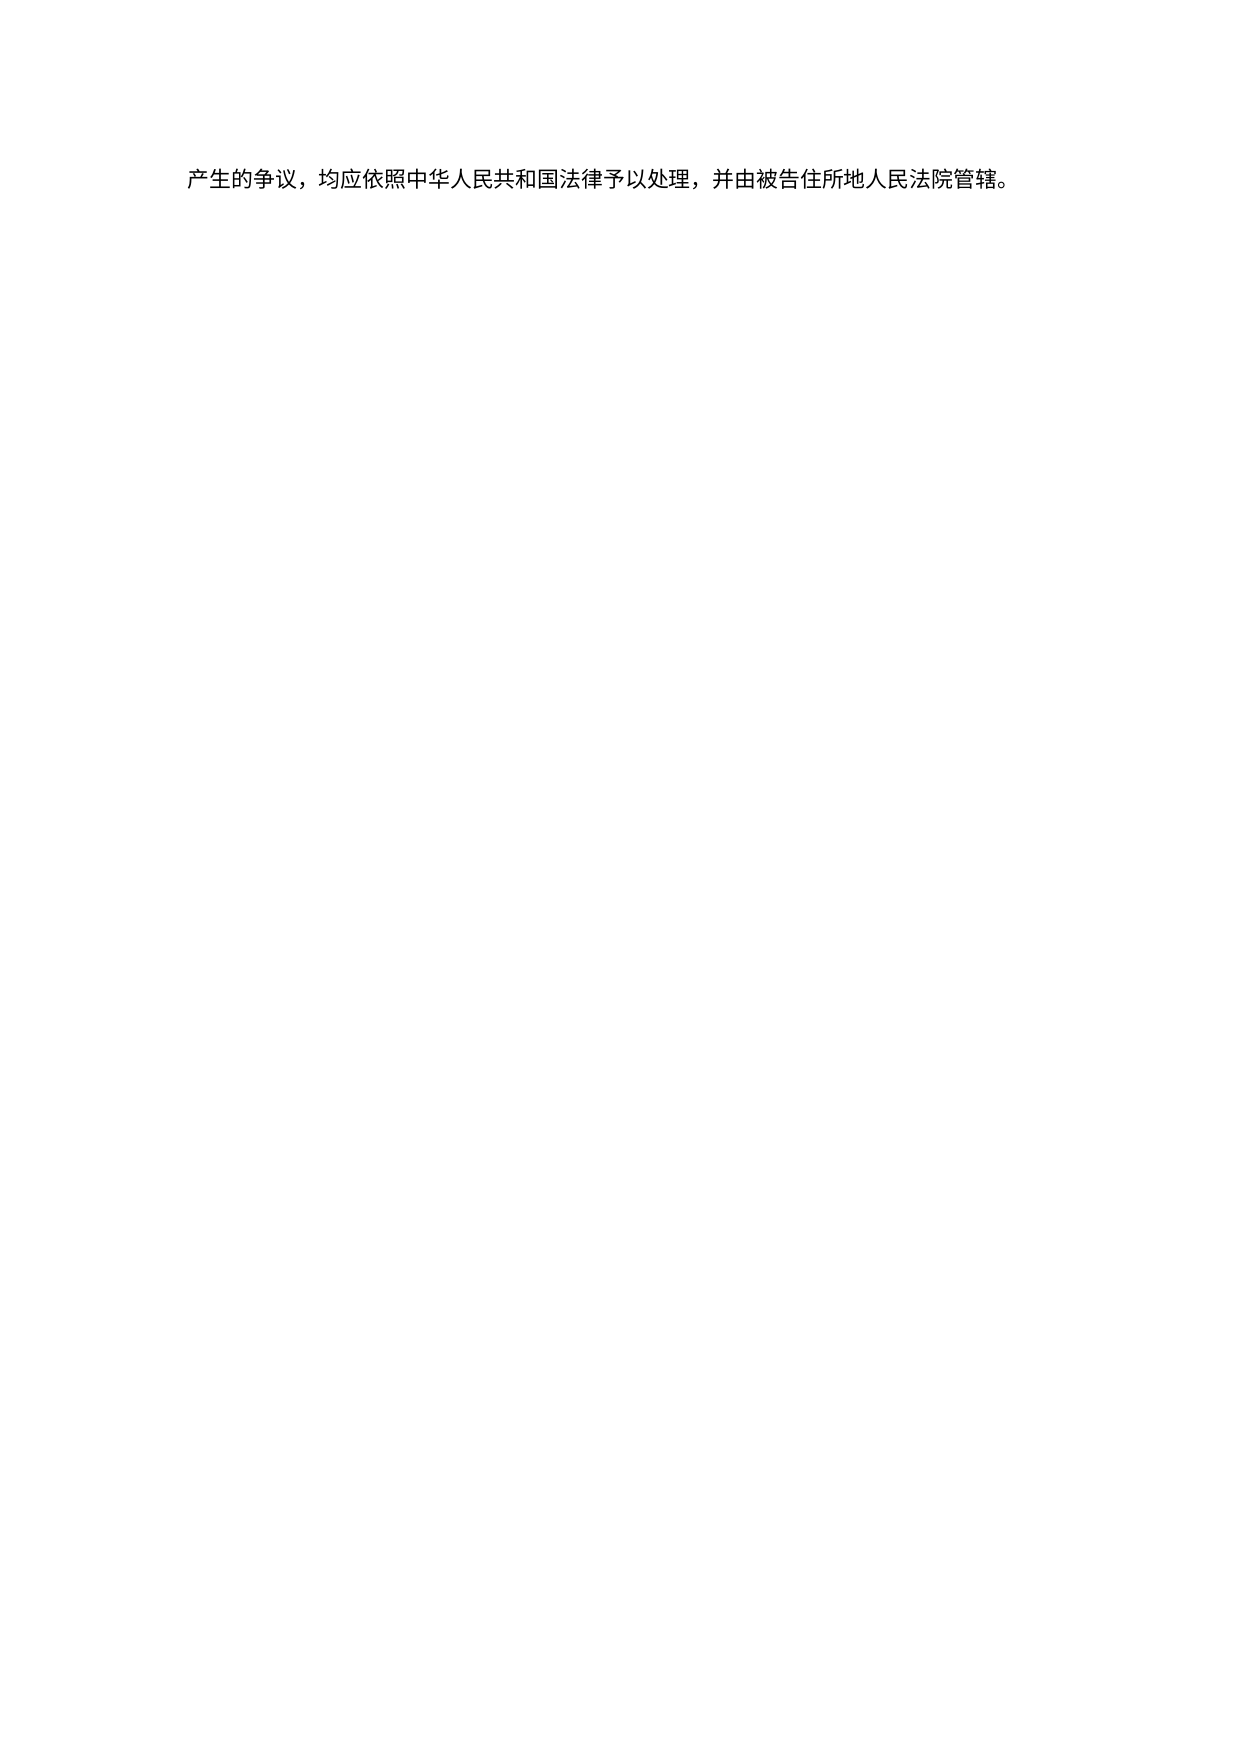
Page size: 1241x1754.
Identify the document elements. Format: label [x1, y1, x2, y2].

text [187, 162, 1053, 194]
